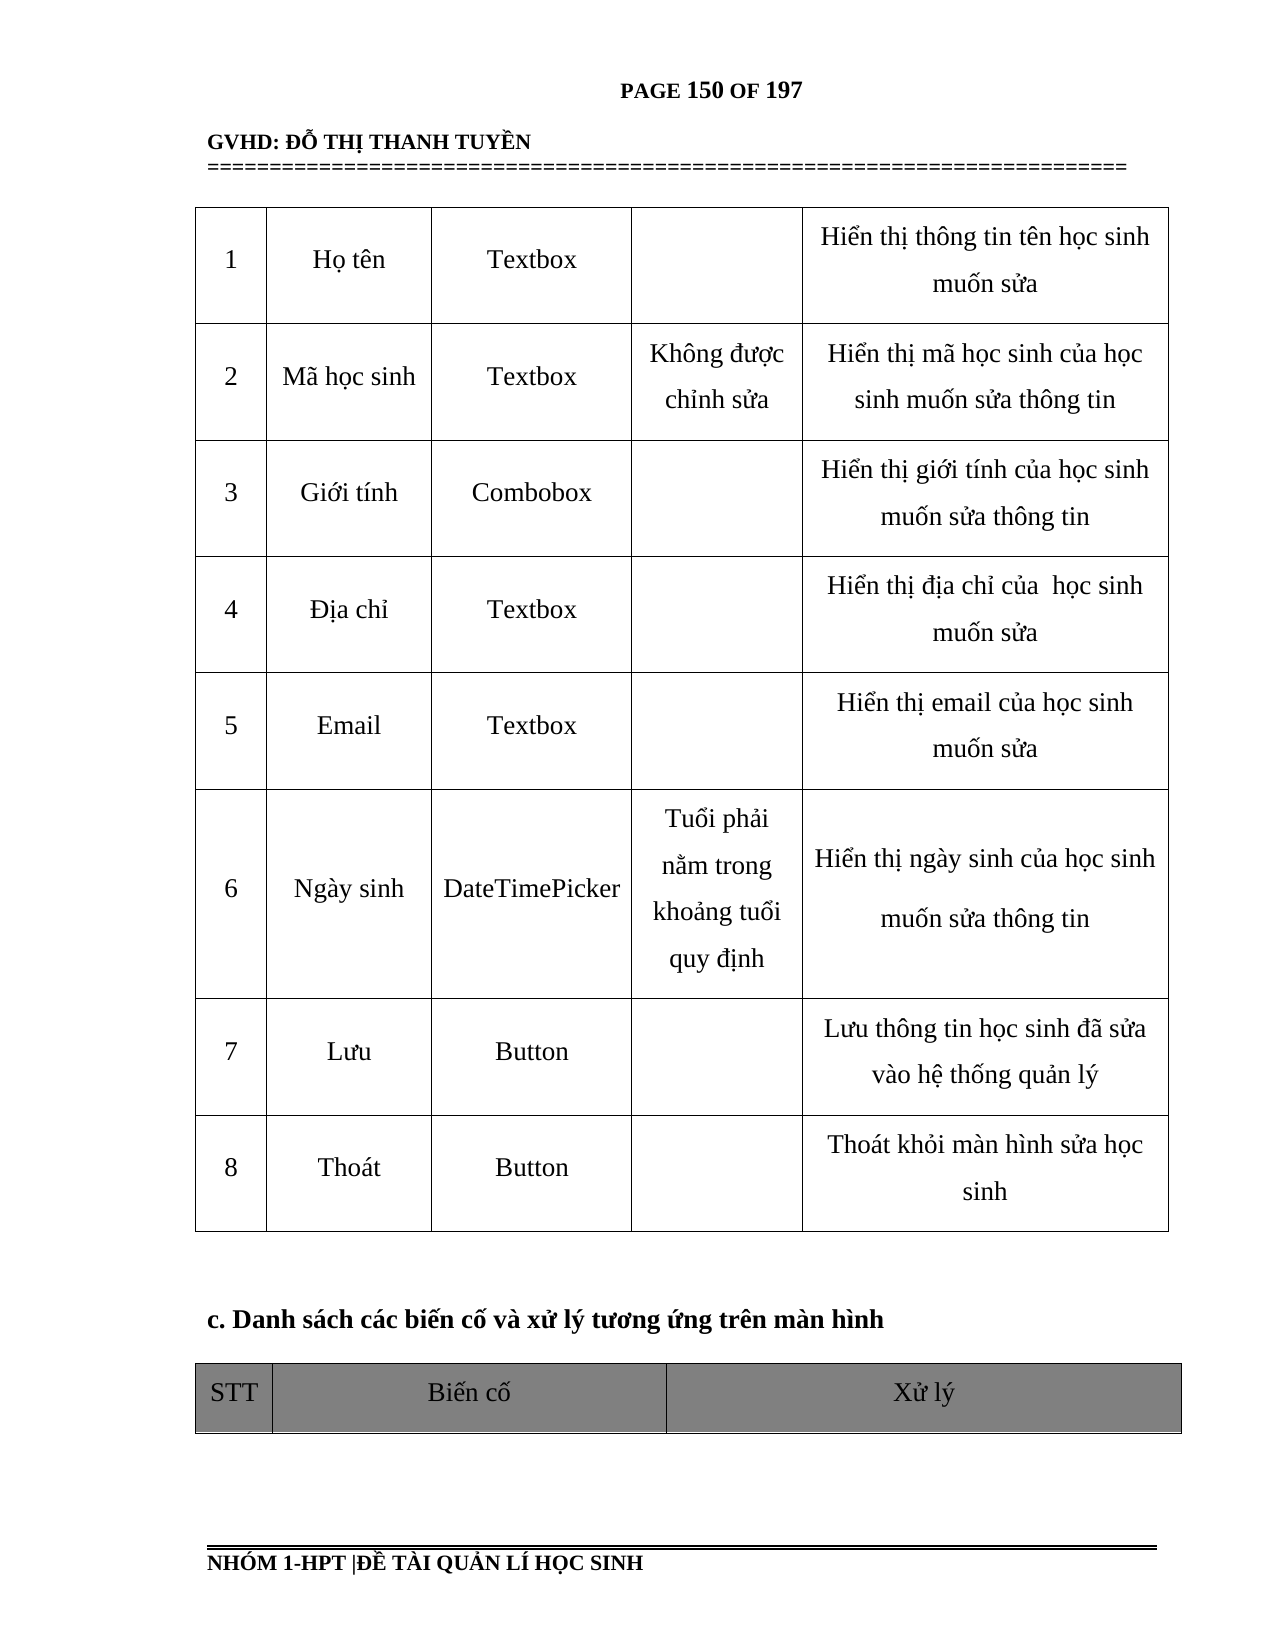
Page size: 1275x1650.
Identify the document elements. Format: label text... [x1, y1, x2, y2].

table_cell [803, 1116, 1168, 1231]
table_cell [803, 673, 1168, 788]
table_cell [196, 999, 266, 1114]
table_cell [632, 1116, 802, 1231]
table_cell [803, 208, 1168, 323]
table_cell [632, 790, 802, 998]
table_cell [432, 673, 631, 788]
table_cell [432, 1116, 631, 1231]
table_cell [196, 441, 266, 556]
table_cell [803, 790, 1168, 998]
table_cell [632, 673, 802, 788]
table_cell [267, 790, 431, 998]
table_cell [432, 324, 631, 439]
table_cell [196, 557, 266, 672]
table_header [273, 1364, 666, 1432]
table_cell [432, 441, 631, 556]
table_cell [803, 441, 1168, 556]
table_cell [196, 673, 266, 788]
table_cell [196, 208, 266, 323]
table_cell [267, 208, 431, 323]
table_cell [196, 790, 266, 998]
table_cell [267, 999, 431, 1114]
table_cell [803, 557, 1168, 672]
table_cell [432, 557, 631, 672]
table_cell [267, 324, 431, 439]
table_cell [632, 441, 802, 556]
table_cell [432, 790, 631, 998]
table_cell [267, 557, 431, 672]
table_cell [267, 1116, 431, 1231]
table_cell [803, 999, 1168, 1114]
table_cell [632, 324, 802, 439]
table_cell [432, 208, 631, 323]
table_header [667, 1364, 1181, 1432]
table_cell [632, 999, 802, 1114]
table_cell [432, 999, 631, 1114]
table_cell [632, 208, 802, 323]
text c. Danh sách các biến cố và xử lý tương ứng trên màn hình [207, 1304, 1157, 1335]
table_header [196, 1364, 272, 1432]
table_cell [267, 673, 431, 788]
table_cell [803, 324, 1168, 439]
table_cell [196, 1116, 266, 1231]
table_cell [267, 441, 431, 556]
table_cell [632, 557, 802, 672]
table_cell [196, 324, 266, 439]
